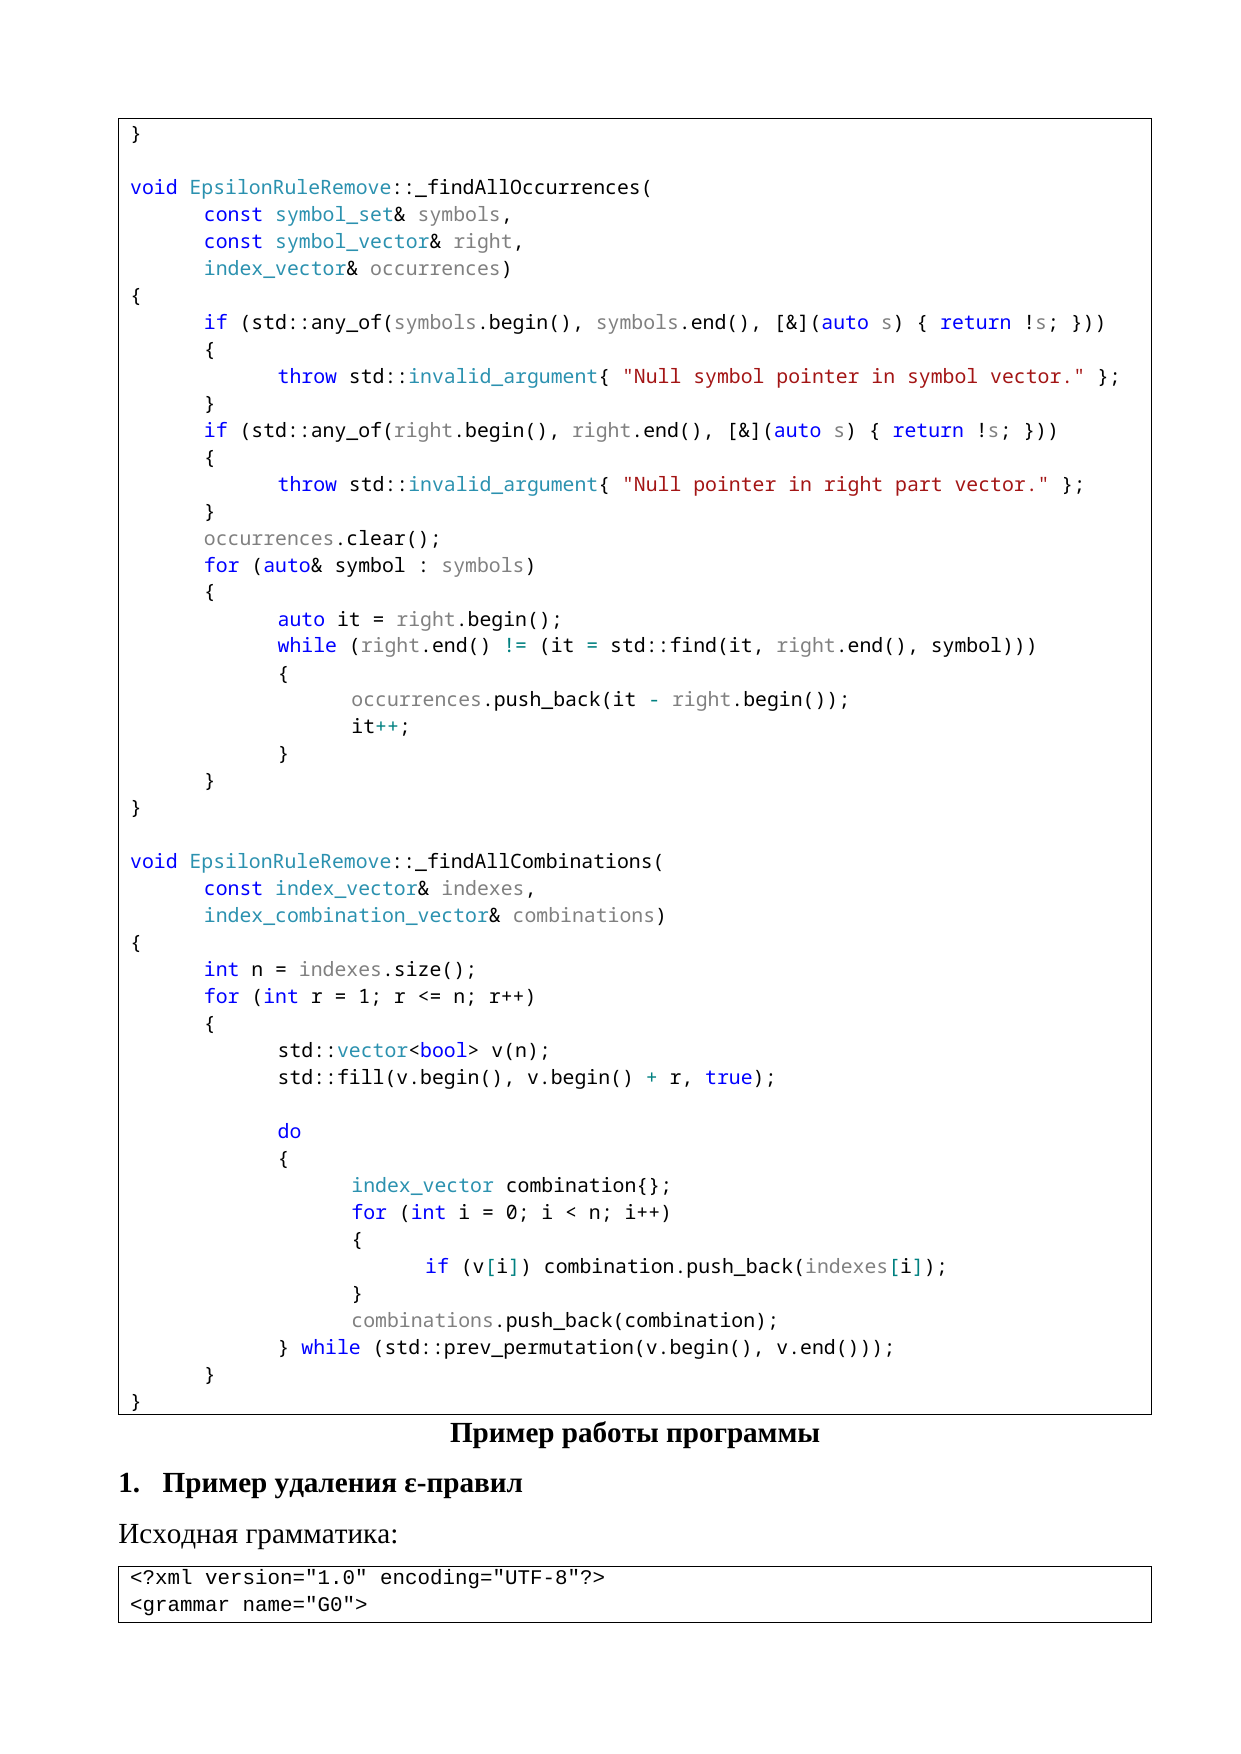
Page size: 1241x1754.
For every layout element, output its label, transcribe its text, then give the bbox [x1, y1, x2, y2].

list Пример удаления ε-правил [118, 1466, 1152, 1499]
text Пример работы программы [118, 1415, 1152, 1449]
text Исходная грамматика: [118, 1516, 1152, 1549]
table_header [119, 119, 1151, 1414]
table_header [119, 1567, 1151, 1622]
